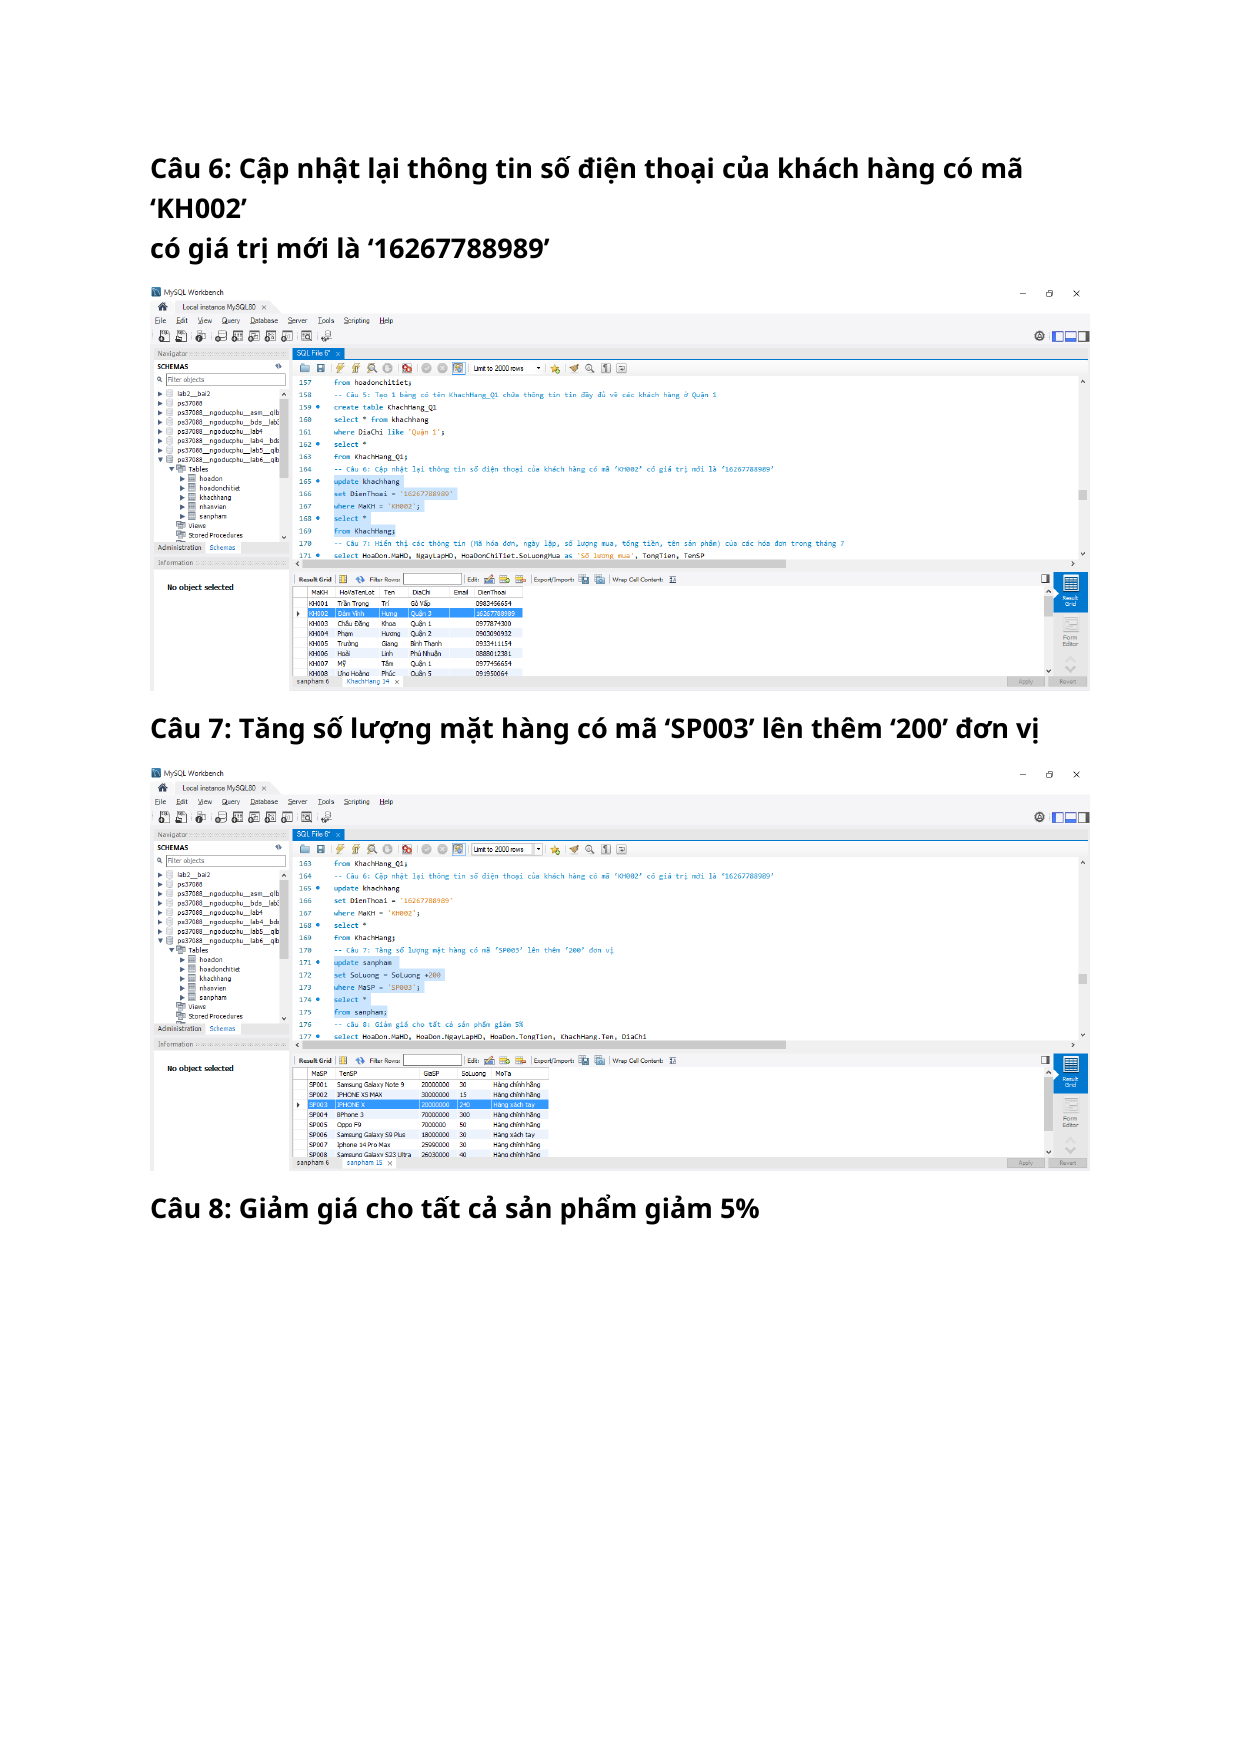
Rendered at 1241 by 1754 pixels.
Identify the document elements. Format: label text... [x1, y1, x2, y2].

text Câu 8: Giảm giá cho tất cả sản phẩm giảm 5% [150, 1189, 1090, 1226]
picture [150, 286, 1091, 691]
picture [150, 766, 1091, 1171]
text Câu 6: Cập nhật lại thông tin số điện thoại của khách hàng có mã ‘KH002’ có giá trị mới là ‘16267788989’ [150, 150, 1090, 266]
text Câu 7: Tăng số lượng mặt hàng có mã ‘SP003’ lên thêm ‘200’ đơn vị [150, 710, 1090, 747]
